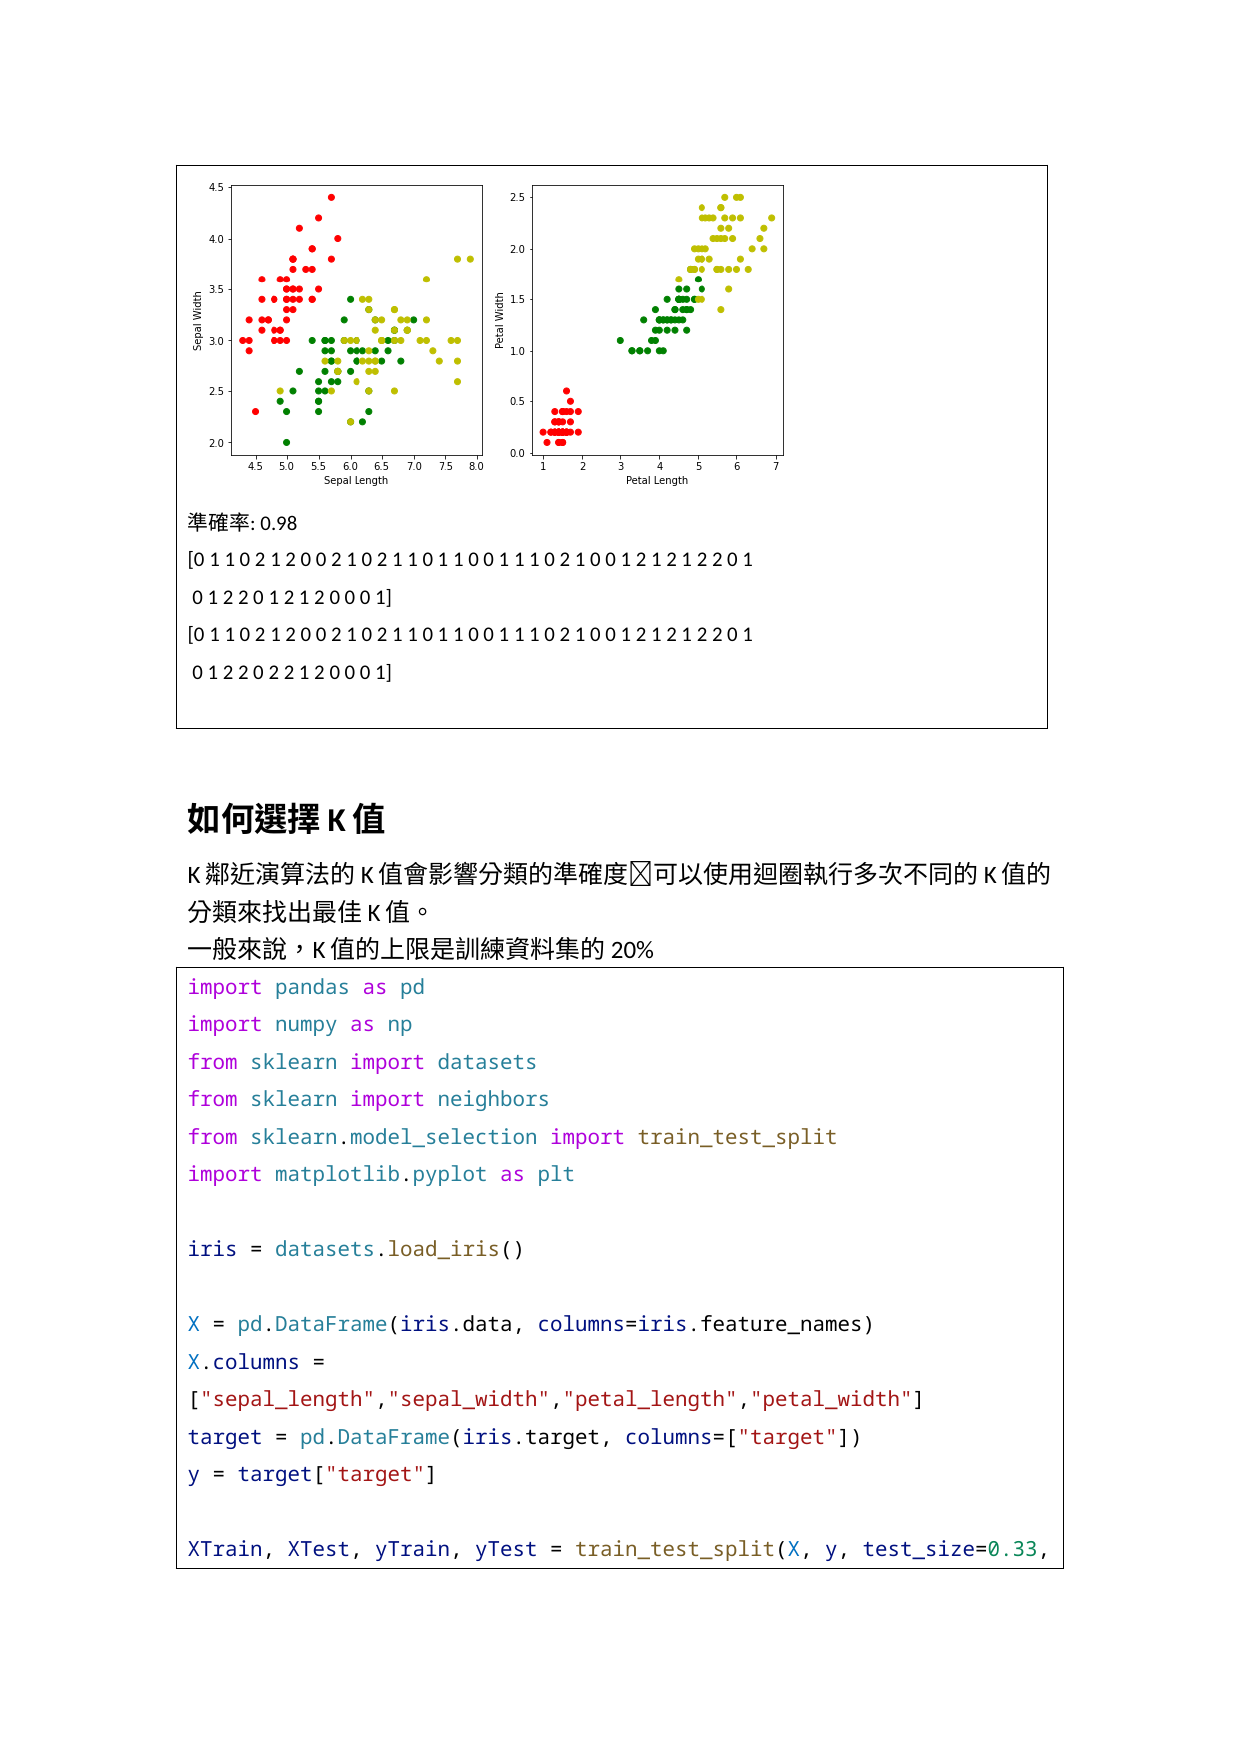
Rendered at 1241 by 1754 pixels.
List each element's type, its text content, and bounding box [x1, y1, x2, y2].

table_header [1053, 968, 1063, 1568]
table_cell 準確率: 0.98 [0 1 1 0 2 1 2 0 0 2 1 0 2 1 1 0 1 1 0 0 1 1 1 0 2 1 0 0 1 2 1 2 1 2 2 0 1 0 1 2 2 0 1 2 1 2 0 0 0 1] [0 1 1 0 2 1 2 0 0 2 1 0 2 1 1 0 1 1 0 0 1 1 1 0 2 1 0 0 1 2 1 2 1 2 2 0 1 0 1 2 2 0 2 2 1 2 0 0 0 1] [177, 166, 1047, 728]
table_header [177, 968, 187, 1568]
text K鄰近演算法的K值會影響分類的準確度可以使用迴圈執行多次不同的K值的分類來找出最佳K值。 [187, 854, 1053, 929]
text 一般來說，K值的上限是訓練資料集的20% [187, 929, 1053, 967]
picture [187, 176, 789, 492]
subtitle 如何選擇K值 [187, 779, 1053, 854]
